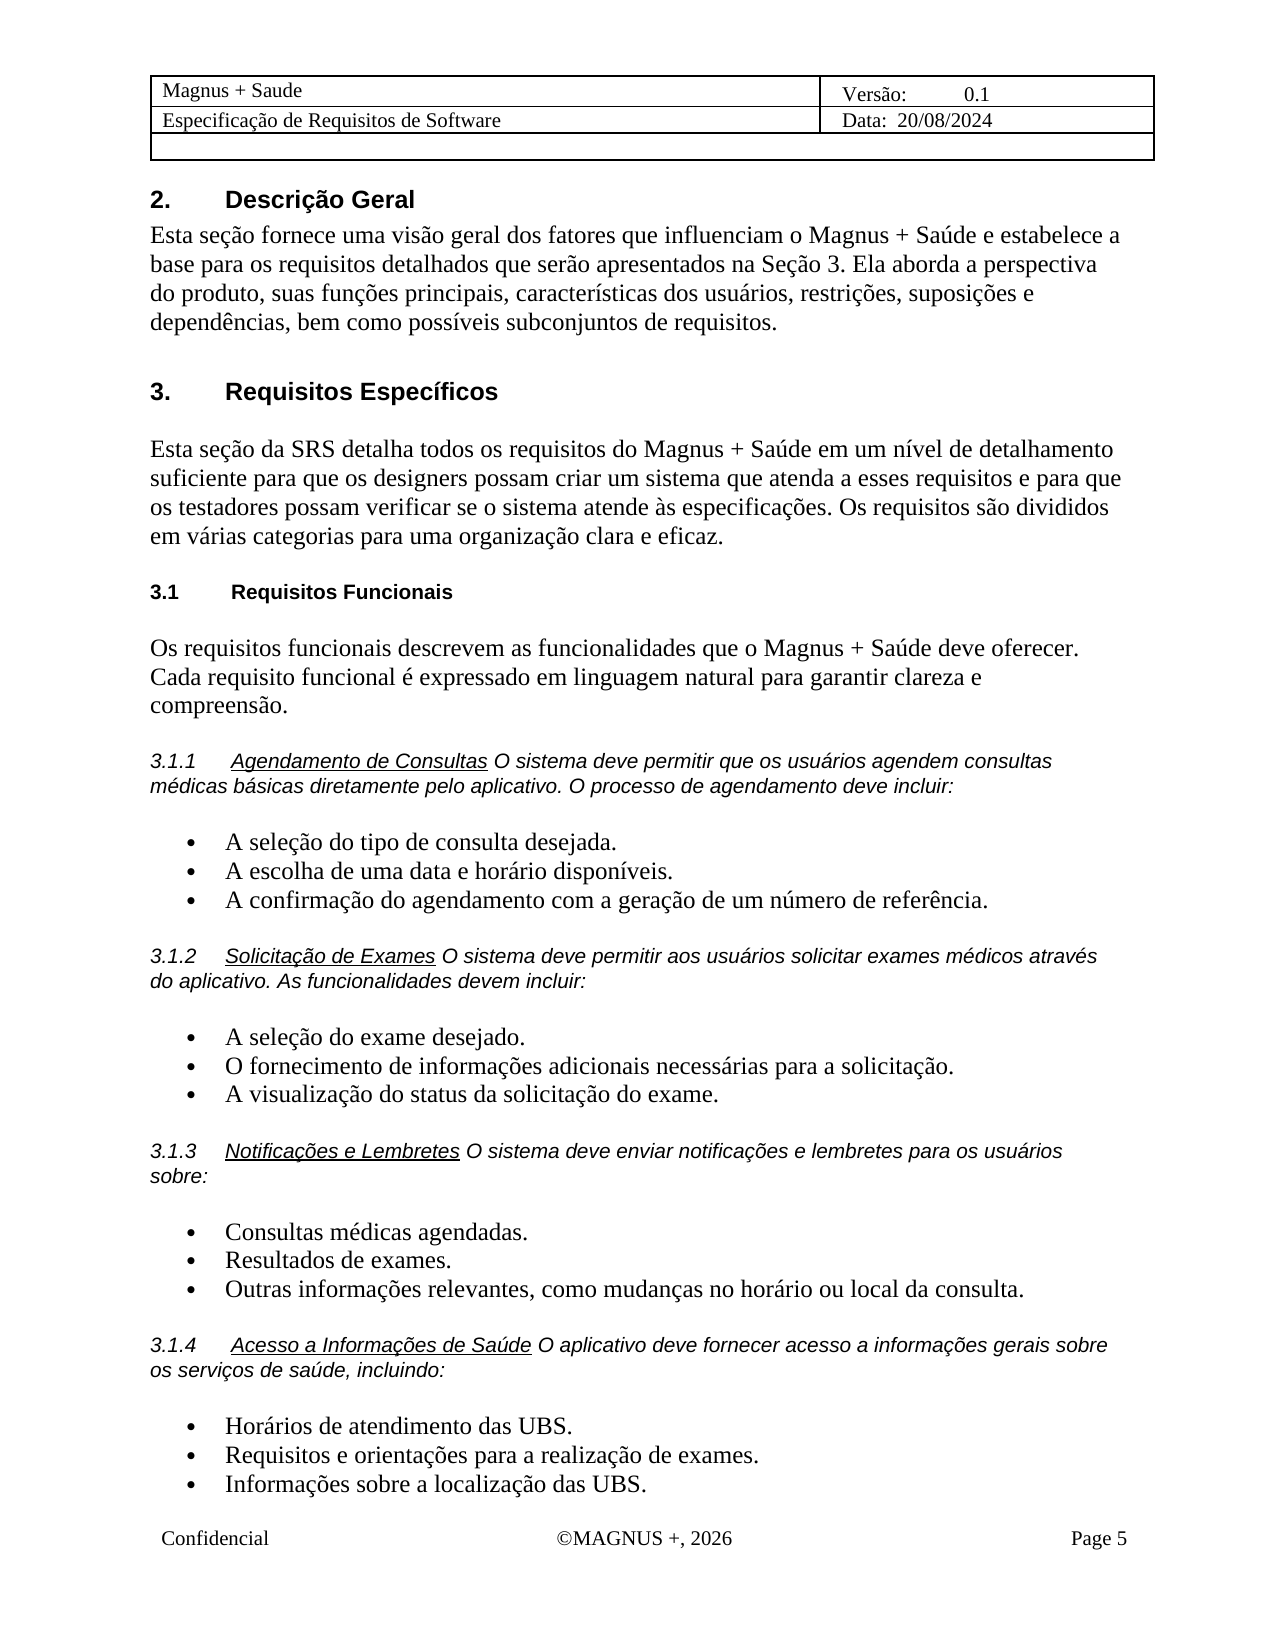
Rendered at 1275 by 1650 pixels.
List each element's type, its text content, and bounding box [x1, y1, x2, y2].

list A seleção do exame desejado. [187, 1022, 1125, 1051]
list A visualização do status da solicitação do exame. [187, 1079, 1125, 1108]
list Consultas médicas agendadas. [187, 1217, 1125, 1245]
list O fornecimento de informações adicionais necessárias para a solicitação. [187, 1051, 1125, 1079]
list A seleção do tipo de consulta desejada. [187, 827, 1125, 856]
list A escolha de uma data e horário disponíveis. [187, 856, 1125, 885]
list Resultados de exames. [187, 1245, 1125, 1274]
text Esta seção fornece uma visão geral dos fatores que influenciam o Magnus + Saúde e estabelece a base para os requisitos detalhados que serão apresentados na Seção 3. Ela aborda a perspectiva do produto, suas funções principais, características dos usuários, restrições, suposições e dependências, bem como possíveis subconjuntos de requisitos. [150, 220, 1125, 335]
text Os requisitos funcionais descrevem as funcionalidades que o Magnus + Saúde deve oferecer. Cada requisito funcional é expressado em linguagem natural para garantir clareza e compreensão. [150, 633, 1125, 719]
subtitle Requisitos Funcionais [150, 579, 1125, 604]
subtitle Agendamento de Consultas O sistema deve permitir que os usuários agendem consultas médicas básicas diretamente pelo aplicativo. O processo de agendamento deve incluir: [150, 748, 1125, 798]
subtitle Solicitação de Exames O sistema deve permitir aos usuários solicitar exames médicos através do aplicativo. As funcionalidades devem incluir: [150, 943, 1125, 993]
list A confirmação do agendamento com a geração de um número de referência. [187, 885, 1125, 914]
subtitle Descrição Geral [150, 185, 1125, 214]
subtitle Notificações e Lembretes O sistema deve enviar notificações e lembretes para os usuários sobre: [150, 1137, 1125, 1187]
subtitle Requisitos Específicos [150, 377, 1125, 405]
list Outras informações relevantes, como mudanças no horário ou local da consulta. [187, 1274, 1125, 1303]
list Requisitos e orientações para a realização de exames. [187, 1440, 1125, 1469]
text Esta seção da SRS detalha todos os requisitos do Magnus + Saúde em um nível de detalhamento suficiente para que os designers possam criar um sistema que atenda a esses requisitos e para que os testadores possam verificar se o sistema atende às especificações. Os requisitos são divididos em várias categorias para uma organização clara e eficaz. [150, 434, 1125, 549]
list Informações sobre a localização das UBS. [187, 1469, 1125, 1497]
list Horários de atendimento das UBS. [187, 1411, 1125, 1440]
subtitle Acesso a Informações de Saúde O aplicativo deve fornecer acesso a informações gerais sobre os serviços de saúde, incluindo: [150, 1332, 1125, 1382]
